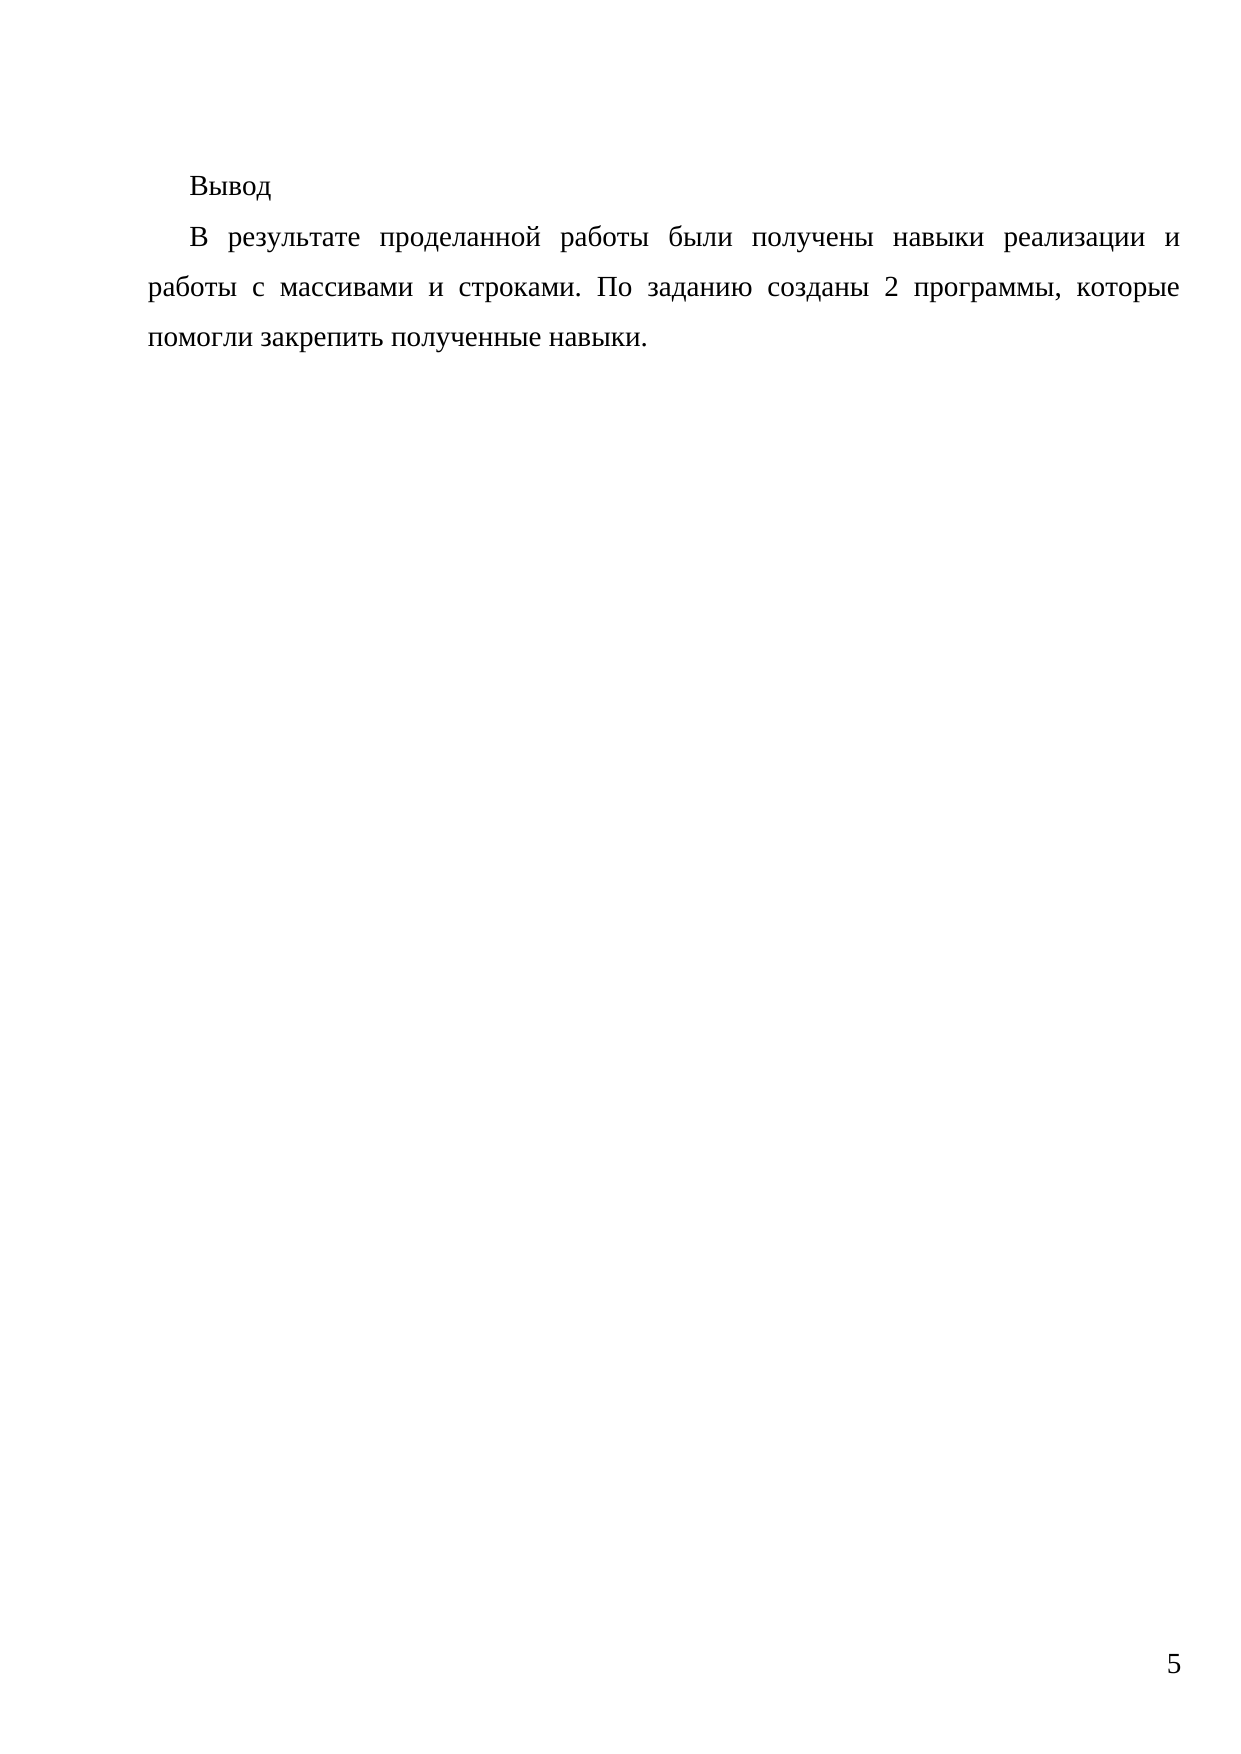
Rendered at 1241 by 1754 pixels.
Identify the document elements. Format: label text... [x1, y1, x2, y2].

list Вывод [148, 168, 1181, 202]
list В результате проделанной работы были получены навыки реализации и работы с массивами и строками. По заданию созданы 2 программы, которые помогли закрепить полученные навыки. [148, 219, 1181, 353]
